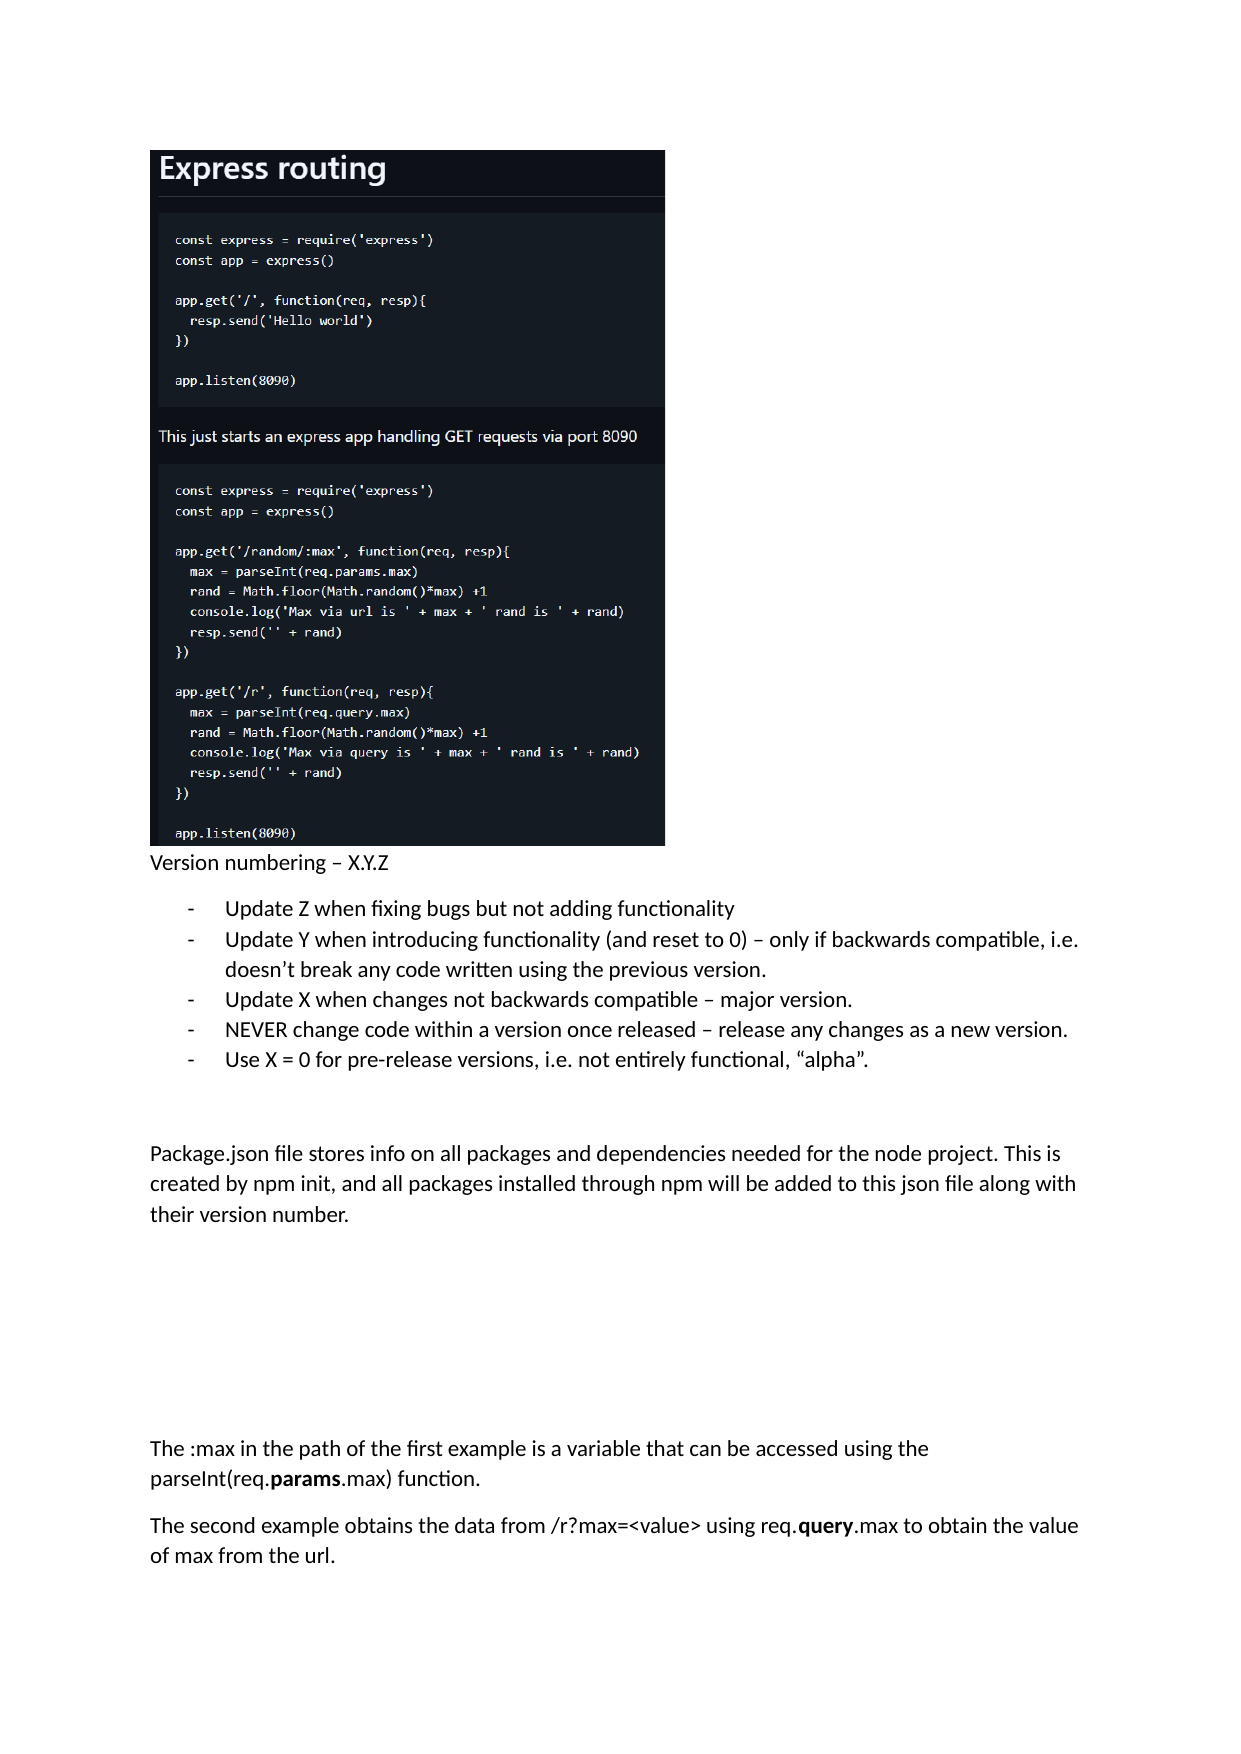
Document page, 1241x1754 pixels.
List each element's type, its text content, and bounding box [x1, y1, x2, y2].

list Update Y when introducing functionality (and reset to 0) – only if backwards compatible, i.e. doesn’t break any code written using the previous version. [187, 925, 1090, 983]
text Package.json file stores info on all packages and dependencies needed for the node project. This is created by npm init, and all packages installed through npm will be added to this json file along with their version number. [150, 1139, 1090, 1228]
list Update X when changes not backwards compatible – major version. [187, 985, 1090, 1013]
list Use X = 0 for pre-release versions, i.e. not entirely functional, “alpha”. [187, 1046, 1090, 1073]
picture [150, 150, 665, 846]
list Update Z when fixing bugs but not adding functionality [187, 894, 1090, 922]
list NEVER change code within a version once released – release any changes as a new version. [187, 1015, 1090, 1043]
text The second example obtains the data from /r?max=<value> using req.query.max to obtain the value of max from the url. [150, 1511, 1090, 1569]
text The :max in the path of the first example is a variable that can be accessed using the parseInt(req.params.max) function. [150, 1434, 1090, 1492]
